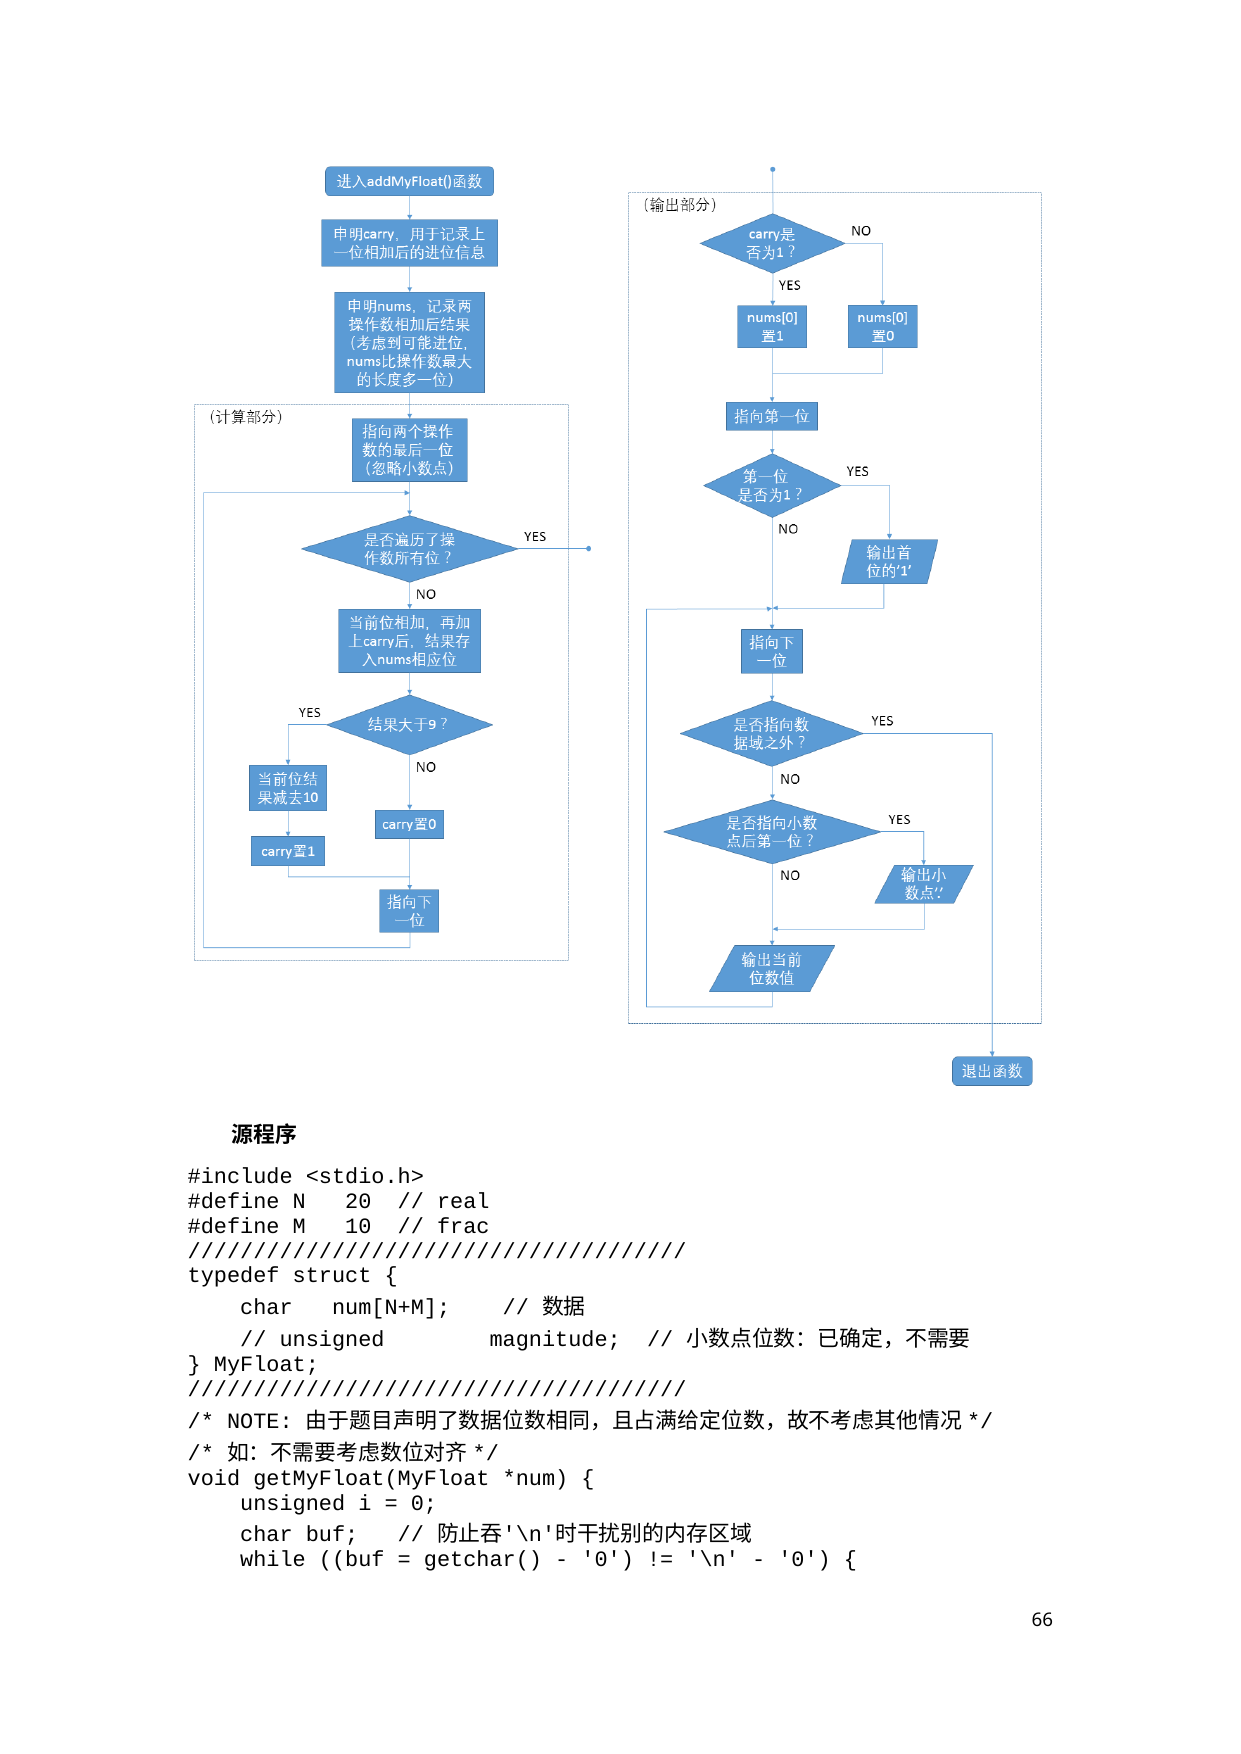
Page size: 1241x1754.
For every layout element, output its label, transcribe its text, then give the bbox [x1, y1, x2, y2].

text void getMyFloat(MyFloat *num) { [187, 1467, 1053, 1492]
text #define M 10 // frac [187, 1215, 1053, 1240]
text ////////////////////////////////////// [187, 1378, 1053, 1403]
text #include <stdio.h> [187, 1165, 1053, 1190]
text unsigned i = 0; [187, 1492, 1053, 1516]
text char buf; // 防止吞'\n'时干扰别的内存区域 [187, 1516, 1053, 1548]
picture [188, 162, 1052, 1100]
text char num[N+M]; // 数据 [187, 1289, 1053, 1321]
text } MyFloat; [187, 1353, 1053, 1378]
text ////////////////////////////////////// [187, 1240, 1053, 1264]
text // unsigned magnitude; // 小数点位数：已确定，不需要 [187, 1321, 1053, 1353]
text typedef struct { [187, 1264, 1053, 1289]
text while ((buf = getchar() - '0') != '\n' - '0') { [187, 1548, 1053, 1573]
text 源程序 [187, 1117, 1053, 1149]
text /* 如：不需要考虑数位对齐 */ [187, 1435, 1053, 1467]
text #define N 20 // real [187, 1190, 1053, 1215]
text /* NOTE: 由于题目声明了数据位数相同，且占满给定位数，故不考虑其他情况 */ [187, 1403, 1053, 1435]
